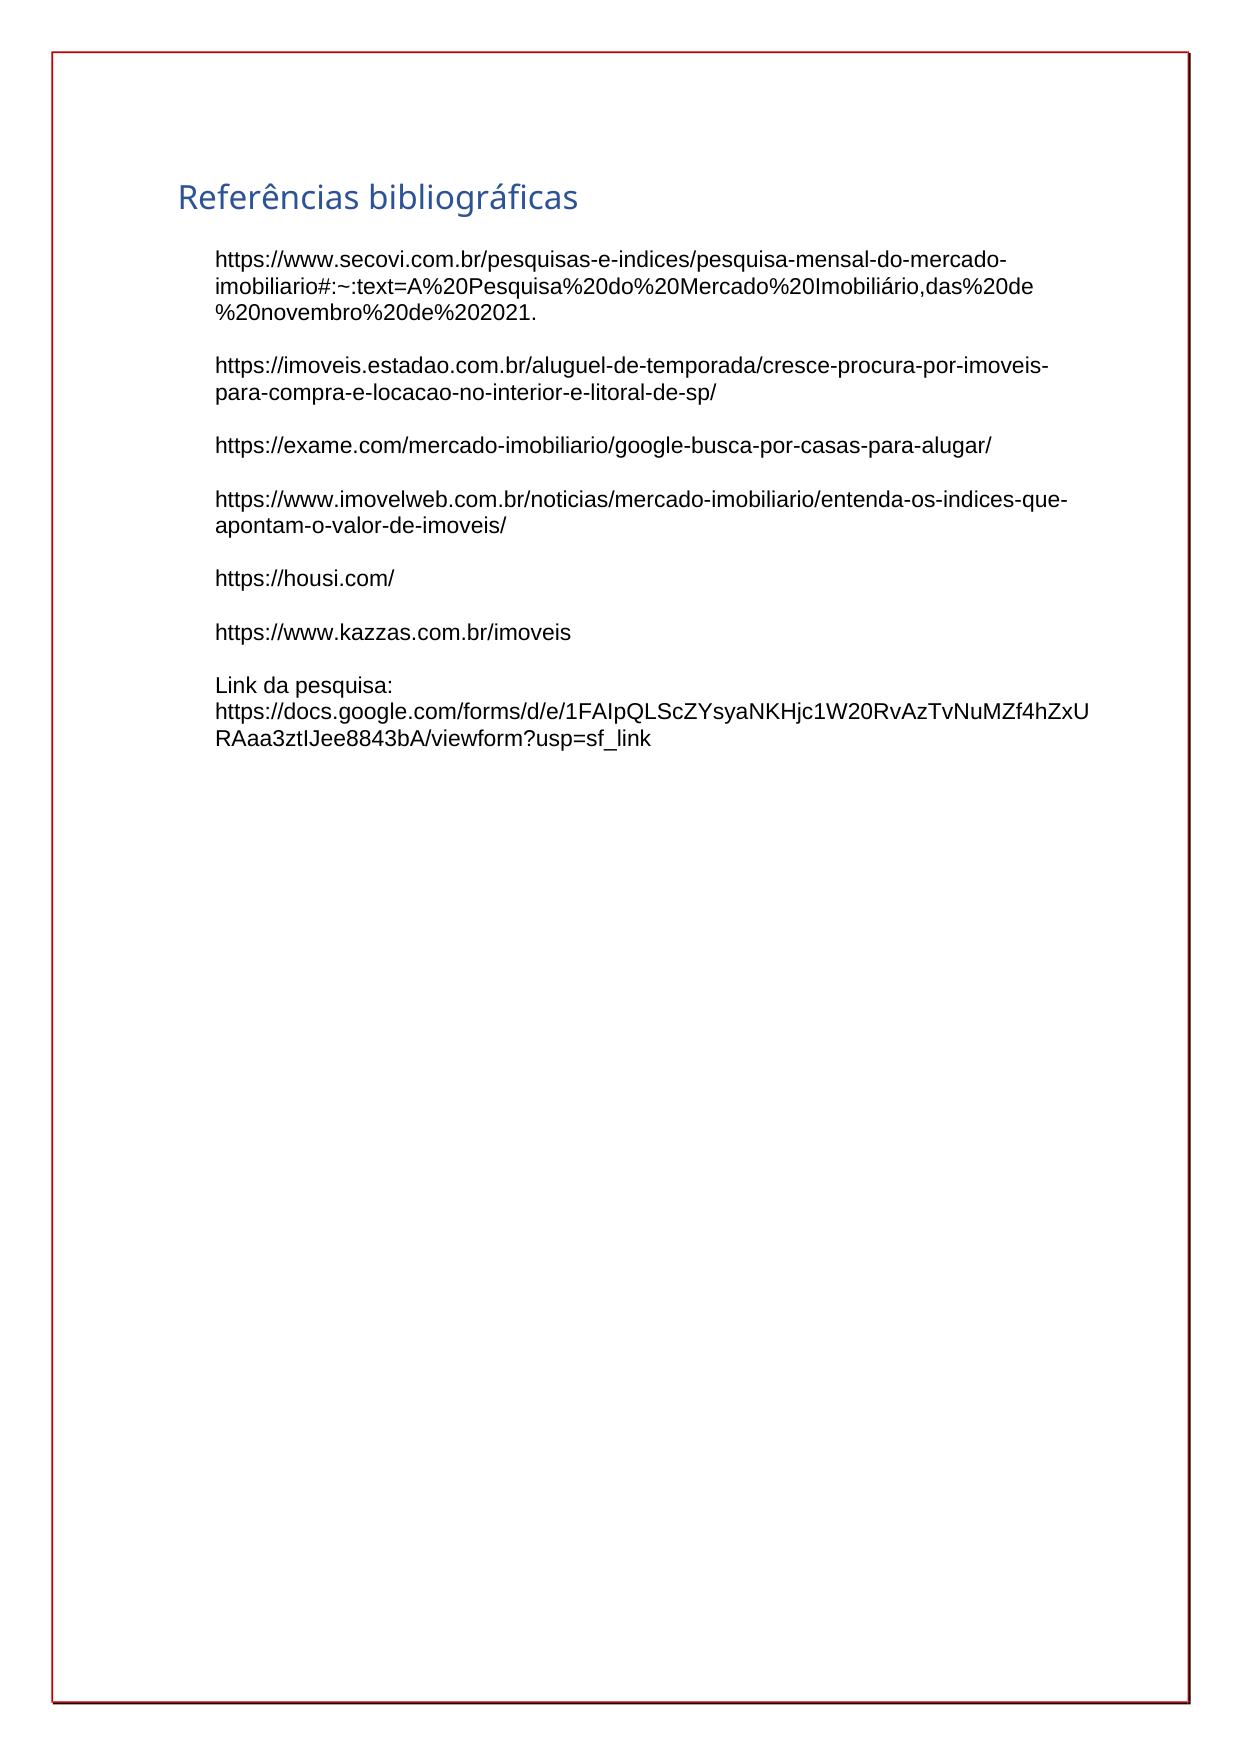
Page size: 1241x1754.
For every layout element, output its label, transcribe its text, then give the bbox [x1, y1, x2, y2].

text https://www.secovi.com.br/pesquisas-e-indices/pesquisa-mensal-do-mercado-imobiliario#:~:text=A%20Pesquisa%20do%20Mercado%20Imobiliário,das%20de%20novembro%20de%202021. [215, 246, 1096, 326]
text https://exame.com/mercado-imobiliario/google-busca-por-casas-para-alugar/ [215, 432, 1096, 458]
subtitle Referências bibliográficas [177, 174, 1096, 219]
text https://housi.com/ [215, 565, 1096, 592]
text https://imoveis.estadao.com.br/aluguel-de-temporada/cresce-procura-por-imoveis-para-compra-e-locacao-no-interior-e-litoral-de-sp/ [215, 352, 1096, 405]
text https://www.imovelweb.com.br/noticias/mercado-imobiliario/entenda-os-indices-que-apontam-o-valor-de-imoveis/ [215, 486, 1096, 538]
text Link da pesquisa: https://docs.google.com/forms/d/e/1FAIpQLScZYsyaNKHjc1W20RvAzTvNuMZf4hZxURAaa3ztIJee8843bA/viewform?usp=sf_link [215, 672, 1096, 751]
text https://www.kazzas.com.br/imoveis [215, 618, 1096, 645]
